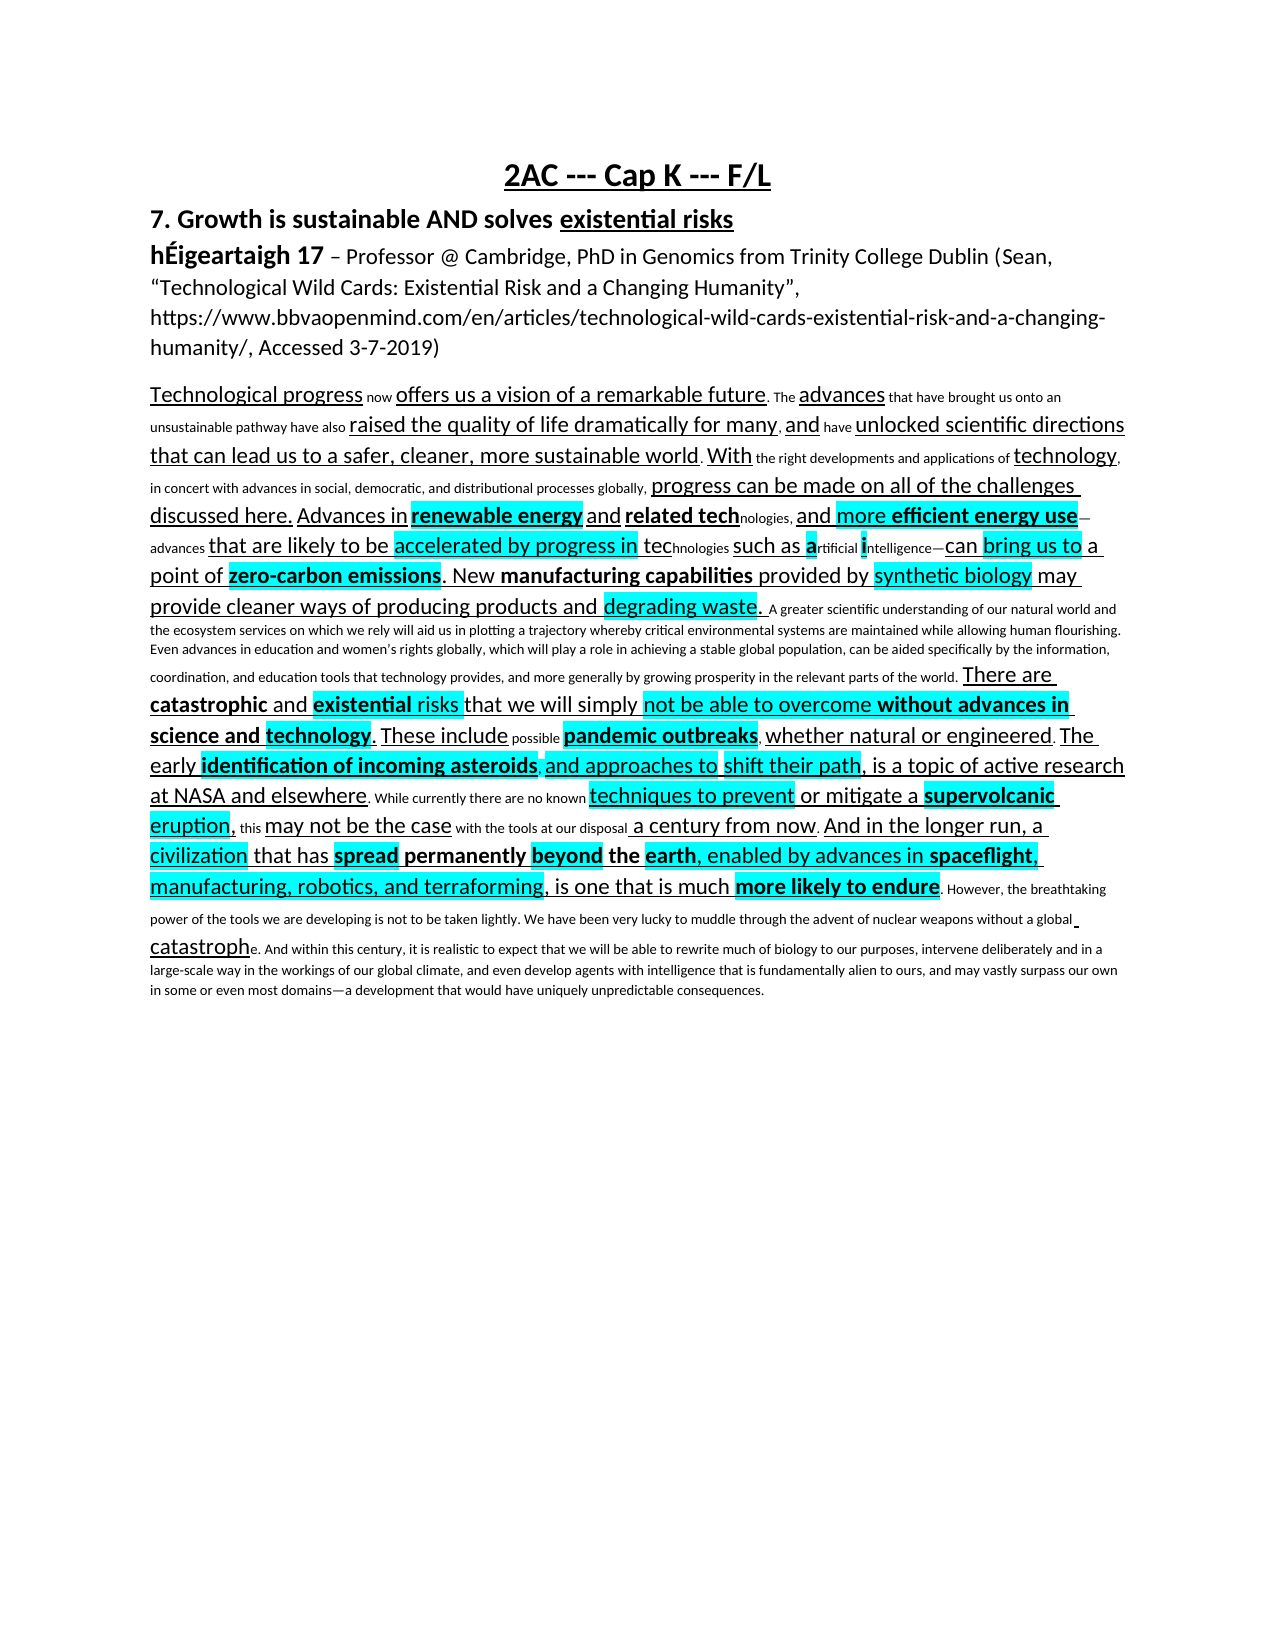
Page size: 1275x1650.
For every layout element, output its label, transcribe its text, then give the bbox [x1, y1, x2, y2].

text Technological progress now offers us a vision of a remarkable future. The advances that have brought us onto an unsustainable pathway have also raised the quality of life dramatically for many, and have unlocked scientific directions that can lead us to a safer, cleaner, more sustainable world. With the right developments and applications of technology, in concert with advances in social, democratic, and distributional processes globally, progress can be made on all of the challenges discussed here. Advances in renewable energy and related technologies, and more efficient energy use—advances that are likely to be accelerated by progress in technologies such as artificial intelligence—can bring us to a point of zero-carbon emissions. New manufacturing capabilities provided by synthetic biology may provide cleaner ways of producing products and degrading waste. A greater scientific understanding of our natural world and the ecosystem services on which we rely will aid us in plotting a trajectory whereby critical environmental systems are maintained while allowing human flourishing. Even advances in education and women’s rights globally, which will play a role in achieving a stable global population, can be aided specifically by the information, coordination, and education tools that technology provides, and more generally by growing prosperity in the relevant parts of the world. There are catastrophic and existential risks that we will simply not be able to overcome without advances in science and technology. These include possible pandemic outbreaks, whether natural or engineered. The early identification of incoming asteroids, and approaches to shift their path, is a topic of active research at NASA and elsewhere. While currently there are no known techniques to prevent or mitigate a supervolcanic eruption, this may not be the case with the tools at our disposal a century from now. And in the longer run, a civilization that has spread permanently beyond the earth, enabled by advances in spaceflight, manufacturing, robotics, and terraforming, is one that is much more likely to endure. However, the breathtaking power of the tools we are developing is not to be taken lightly. We have been very lucky to muddle through the advent of nuclear weapons without a global catastrophe. And within this century, it is realistic to expect that we will be able to rewrite much of biology to our purposes, intervene deliberately and in a large-scale way in the workings of our global climate, and even develop agents with intelligence that is fundamentally alien to ours, and may vastly surpass our own in some or even most domains—a development that would have uniquely unpredictable consequences. [150, 777, 1125, 999]
text hÉigeartaigh 17 – Professor @ Cambridge, PhD in Genomics from Trinity College Dublin (Sean, “Technological Wild Cards: Existential Risk and a Changing Humanity”, https://www.bbvaopenmind.com/en/articles/technological-wild-cards-existential-risk-and-a-changing-humanity/, Accessed 3-7-2019) [150, 238, 1125, 362]
subtitle 7. Growth is sustainable AND solves existential risks [150, 202, 1125, 235]
subtitle 2AC --- Cap K --- F/L [150, 154, 1125, 195]
text Technological progress now offers us a vision of a remarkable future. The advances that have brought us onto an unsustainable pathway have also raised the quality of life dramatically for many, and have unlocked scientific directions that can lead us to a safer, cleaner, more sustainable world. With the right developments and applications of technology, in concert with advances in social, democratic, and distributional processes globally, progress can be made on all of the challenges discussed here. Advances in renewable energy and related technologies, and more efficient energy use—advances that are likely to be accelerated by progress in technologies such as artificial intelligence—can bring us to a point of zero-carbon emissions. New manufacturing capabilities provided by synthetic biology may provide cleaner ways of producing products and degrading waste. A greater scientific understanding of our natural world and the ecosystem services on which we rely will aid us in plotting a trajectory whereby critical environmental systems are maintained while allowing human flourishing. Even advances in education and women’s rights globally, which will play a role in achieving a stable global population, can be aided specifically by the information, coordination, and education tools that technology provides, and more generally by growing prosperity in the relevant parts of the world. There are catastrophic and existential risks that we will simply not be able to overcome without advances in science and technology. These include possible pandemic outbreaks, whether natural or engineered. The early identification of incoming asteroids, and approaches to shift their path, is a topic of active research at NASA and elsewhere. While currently there are no known techniques to prevent or mitigate a supervolcanic eruption, this may not be the case with the tools at our disposal a century from now. And in the longer run, a civilization that has spread permanently beyond the earth, enabled by advances in spaceflight, manufacturing, robotics, and terraforming, is one that is much more likely to endure. However, the breathtaking power of the tools we are developing is not to be taken lightly. We have been very lucky to muddle through the advent of nuclear weapons without a global catastrophe. And within this century, it is realistic to expect that we will be able to rewrite much of biology to our purposes, intervene deliberately and in a large-scale way in the workings of our global climate, and even develop agents with intelligence that is fundamentally alien to ours, and may vastly surpass our own in some or even most domains—a development that would have uniquely unpredictable consequences. [150, 380, 1125, 775]
